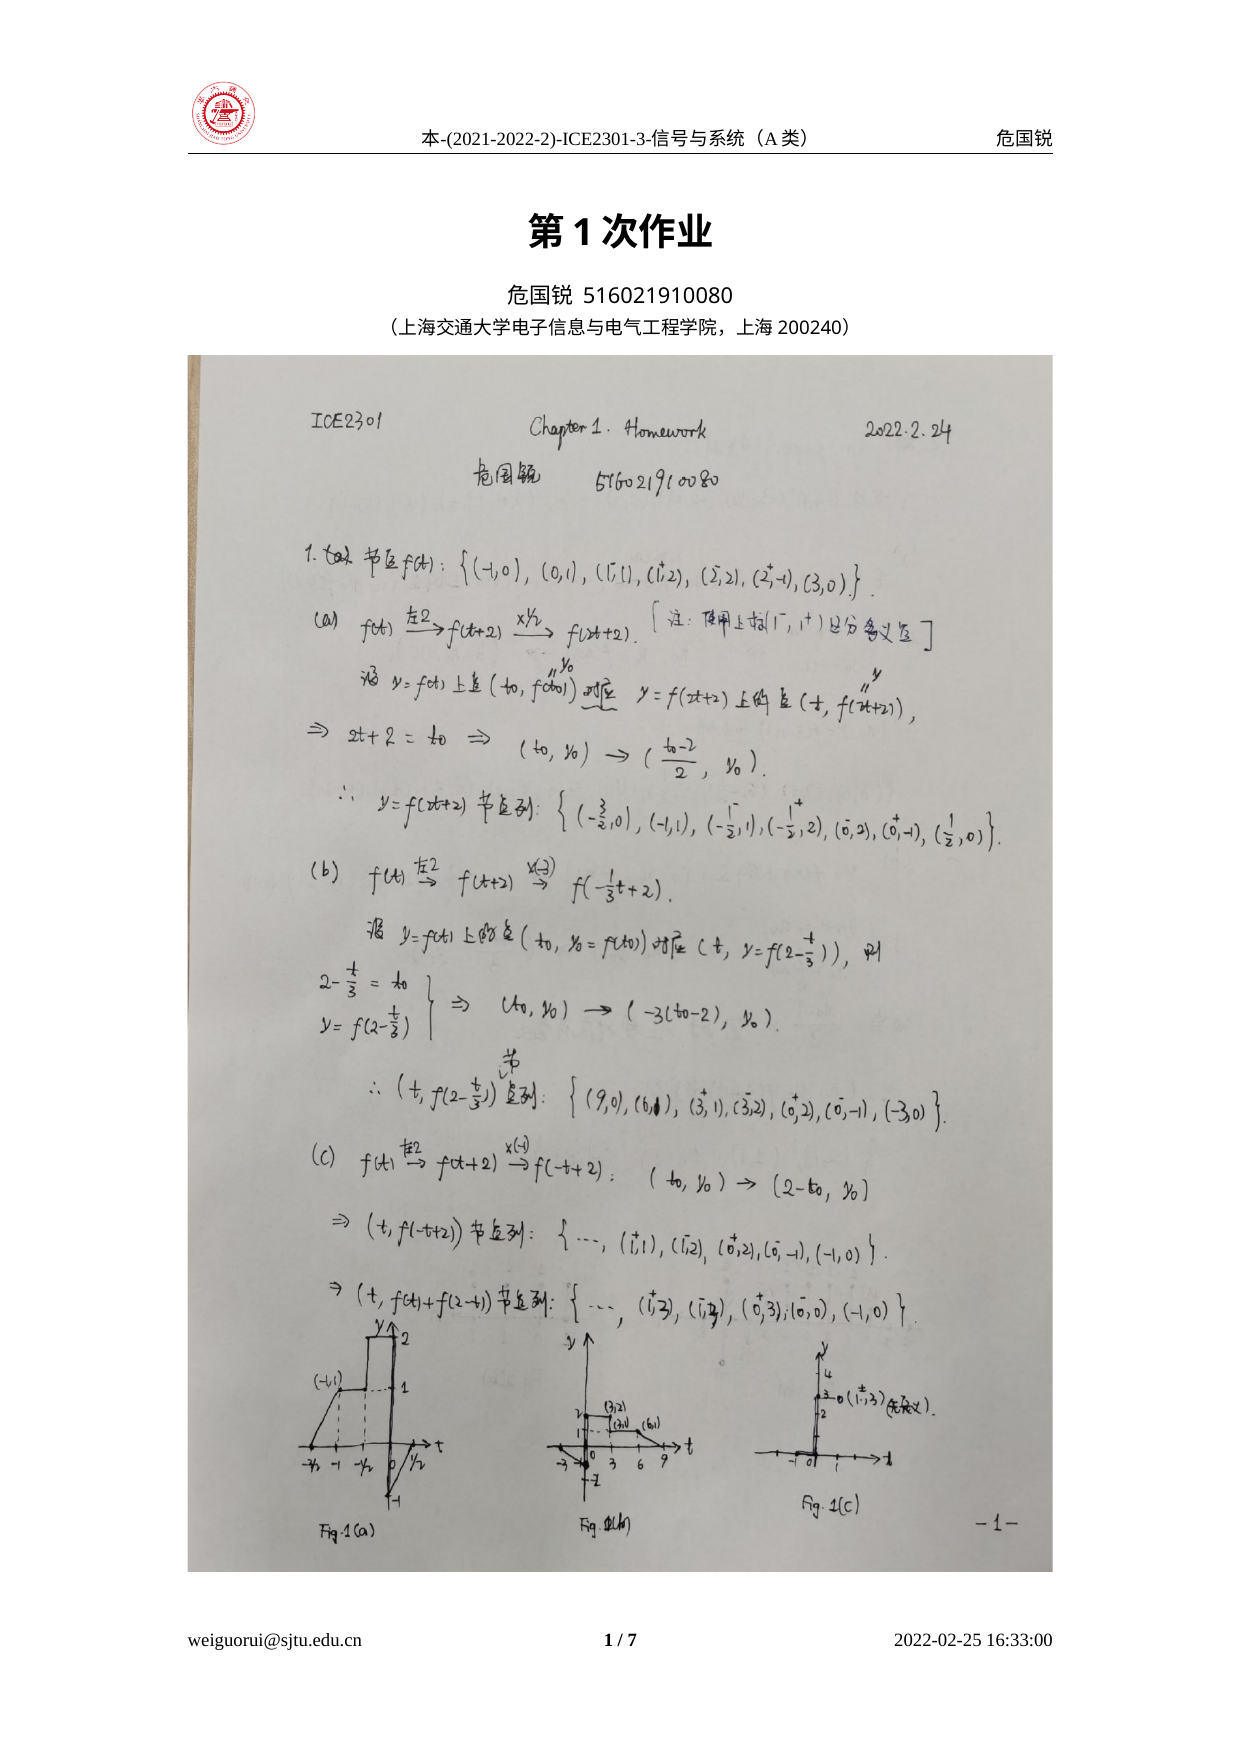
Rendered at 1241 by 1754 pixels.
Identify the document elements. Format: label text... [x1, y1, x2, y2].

text （上海交通大学电子信息与电气工程学院，上海 200240） [187, 310, 1053, 343]
text 危国锐 516021910080 [187, 278, 1053, 310]
text 第1次作业 [187, 197, 1053, 262]
picture [188, 77, 259, 148]
picture [187, 355, 1053, 1572]
